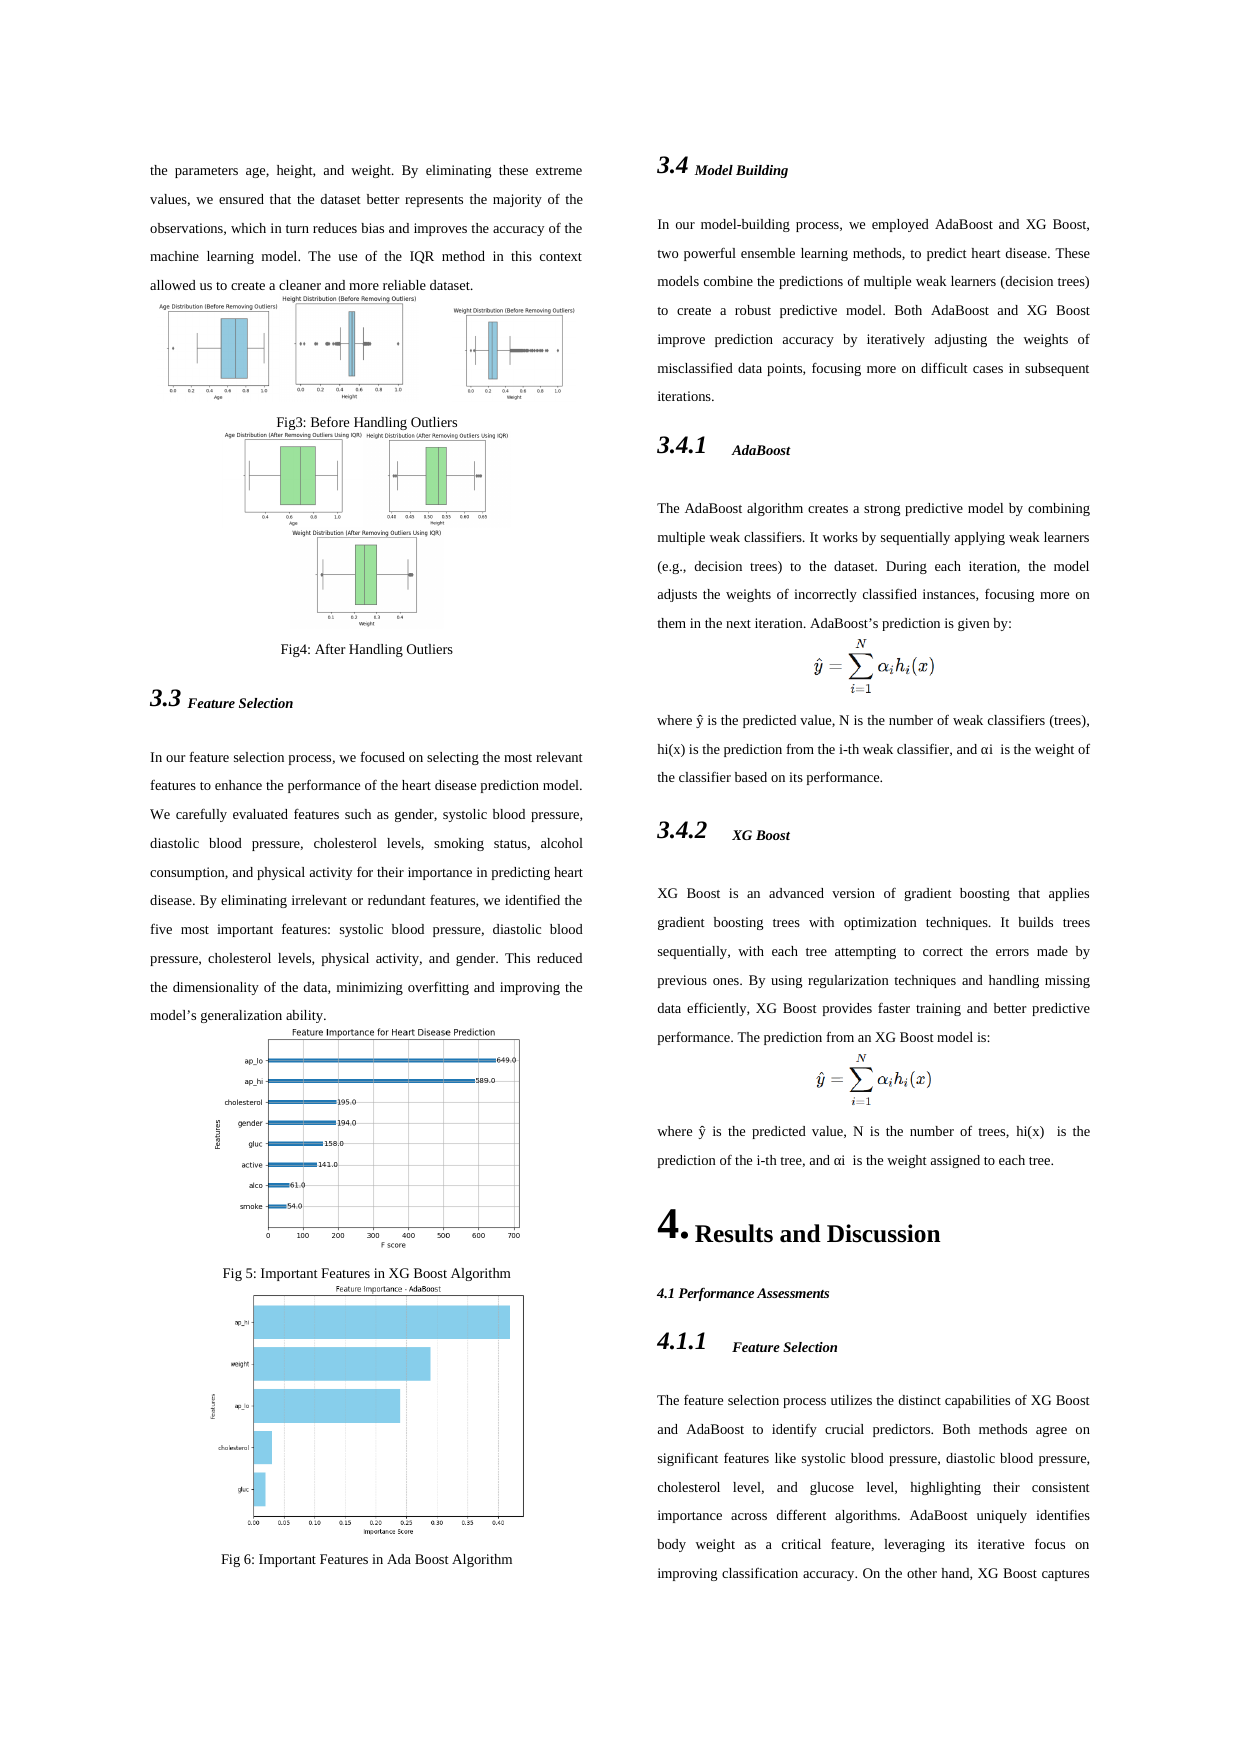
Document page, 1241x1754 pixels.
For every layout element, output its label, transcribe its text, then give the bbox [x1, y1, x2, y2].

text Fig 6: Important Features in Ada Boost Algorithm [150, 1539, 583, 1568]
text where ŷ​ is the predicted value, N is the number of weak classifiers (trees), hi(x) is the prediction from the i-th weak classifier, and αi ​ is the weight of the classifier based on its performance. [657, 700, 1090, 786]
picture [156, 293, 419, 402]
picture [222, 430, 511, 629]
list AdaBoost [657, 430, 1090, 459]
text The AdaBoost algorithm creates a strong predictive model by combining multiple weak classifiers. It works by sequentially applying weak learners (e.g., decision trees) to the dataset. During each iteration, the model adjusts the weights of incorrectly classified instances, focusing more on them in the next iteration. AdaBoost’s prediction is given by: [657, 488, 1090, 632]
text Fig3: Before Handling Outliers [150, 402, 583, 431]
picture [209, 1023, 524, 1254]
list Feature Selection [150, 683, 583, 711]
list Results and Discussion [657, 1197, 1090, 1248]
list XG Boost [657, 815, 1090, 844]
picture [206, 1282, 527, 1539]
text Fig 5: Important Features in XG Boost Algorithm [150, 1253, 583, 1282]
picture [813, 1045, 934, 1111]
text Fig4: After Handling Outliers [150, 629, 583, 658]
text In our model-building process, we employed AdaBoost and XG Boost, two powerful ensemble learning methods, to predict heart disease. These models combine the predictions of multiple weak learners (decision trees) to create a robust predictive model. Both AdaBoost and XG Boost improve prediction accuracy by iteratively adjusting the weights of misclassified data points, focusing more on difficult cases in subsequent iterations. [657, 204, 1090, 405]
list Feature Selection [657, 1326, 1090, 1355]
text In our feature selection process, we focused on selecting the most relevant features to enhance the performance of the heart disease prediction model. We carefully evaluated features such as gender, systolic blood pressure, diastolic blood pressure, cholesterol levels, smoking status, alcohol consumption, and physical activity for their importance in predicting heart disease. By eliminating irrelevant or redundant features, we identified the five most important features: systolic blood pressure, diastolic blood pressure, cholesterol levels, physical activity, and gender. This reduced the dimensionality of the data, minimizing overfitting and improving the model’s generalization ability. [150, 736, 583, 1024]
text 4.1 Performance Assessments [657, 1273, 1090, 1301]
list Model Building [657, 150, 1090, 179]
picture [812, 631, 935, 700]
text where ŷ​ is the predicted value, N is the number of trees, hi(x) is the prediction of the i-th tree, and αi ​ is the weight assigned to each tree. [657, 1111, 1090, 1168]
picture [451, 305, 577, 402]
text XG Boost is an advanced version of gradient boosting that applies gradient boosting trees with optimization techniques. It builds trees sequentially, with each tree attempting to correct the errors made by previous ones. By using regularization techniques and handling missing data efficiently, XG Boost provides faster training and better predictive performance. The prediction from an XG Boost model is: [657, 873, 1090, 1046]
